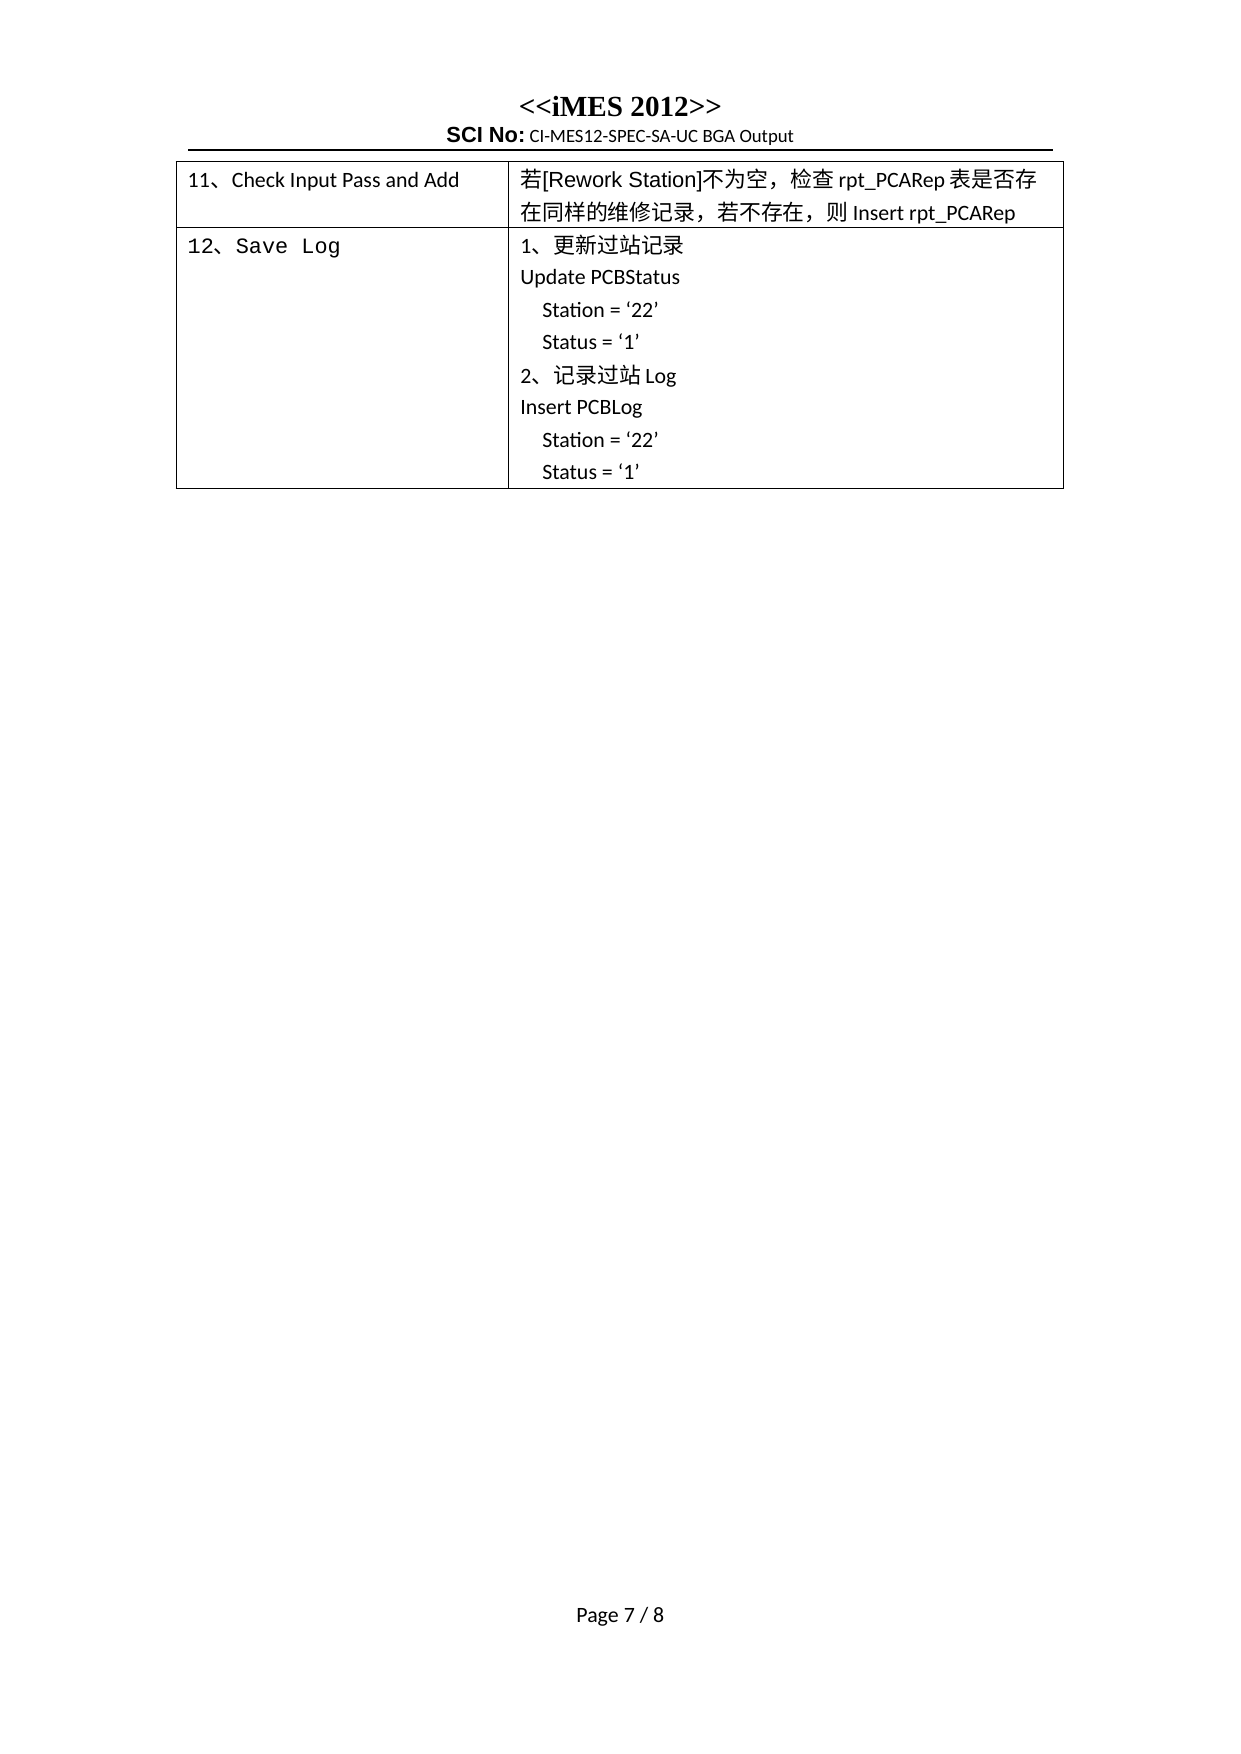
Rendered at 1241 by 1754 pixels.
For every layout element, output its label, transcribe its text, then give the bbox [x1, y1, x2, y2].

table_cell 11、Check Input Pass and Add [177, 162, 508, 227]
table_cell 12、Save Log [177, 228, 508, 488]
table_cell 1、更新过站记录 Update PCBStatus Station = ‘22’ Status = ‘1’ 2、记录过站Log Insert PCBLog Station = ‘22’ Status = ‘1’ [509, 228, 1063, 488]
table_cell 若[Rework Station]不为空，检查rpt_PCARep表是否存在同样的维修记录，若不存在，则Insert rpt_PCARep [509, 162, 1063, 227]
